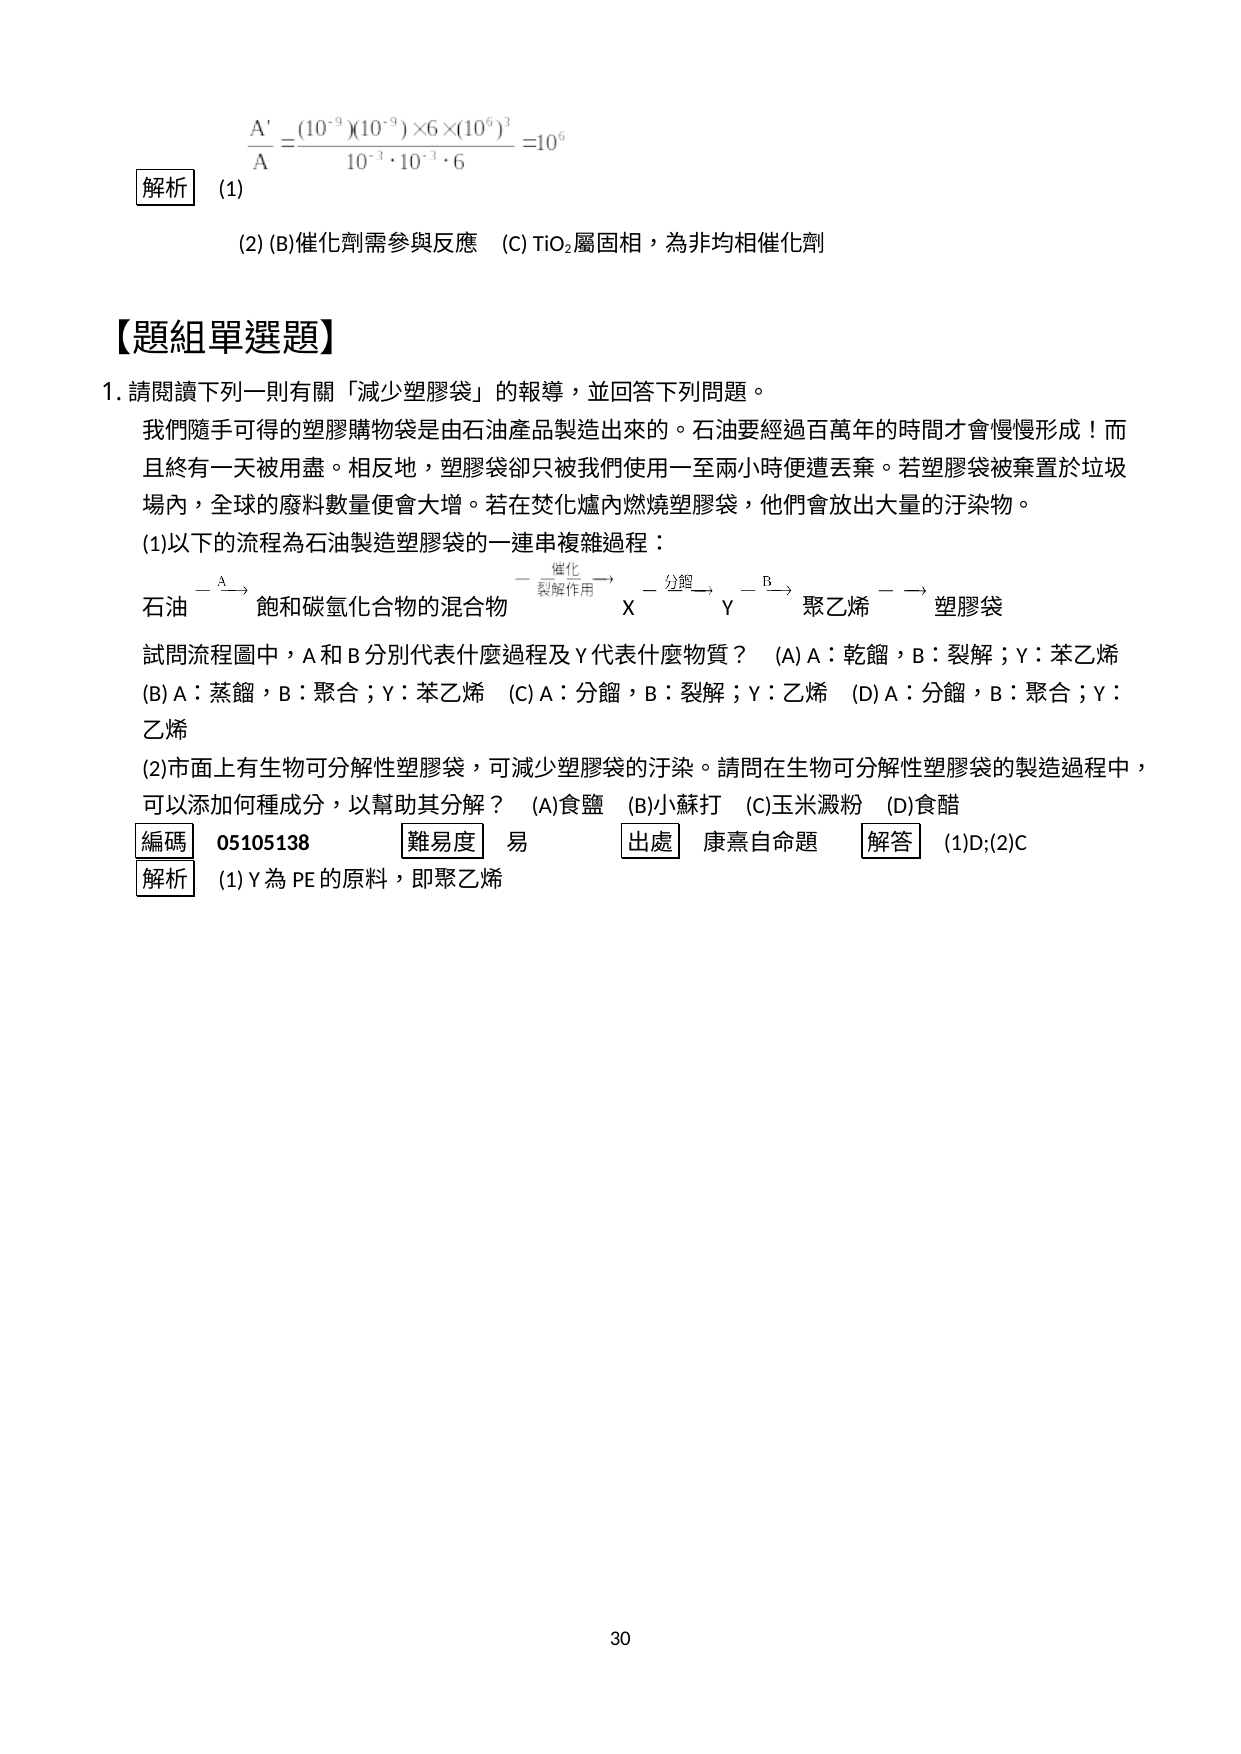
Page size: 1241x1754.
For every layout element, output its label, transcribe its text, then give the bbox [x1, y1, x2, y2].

text 1. 請閱讀下列一則有關「減少塑膠袋」的報導，並回答下列問題。 我們隨手可得的塑膠購物袋是由石油產品製造出來的。石油要經過百萬年的時間才會慢慢形成！而且終有一天被用盡。相反地，塑膠袋卻只被我們使用一至兩小時便遭丟棄。若塑膠袋被棄置於垃圾場內，全球的廢料數量便會大增。若在焚化爐內燃燒塑膠袋，他們會放出大量的汙染物。 (1)以下的流程為石油製造塑膠袋的一連串複雜過程： 石油飽和碳氫化合物的混合物XY聚乙烯塑膠袋 試問流程圖中，A和B分別代表什麼過程及Y代表什麼物質？ (A) A：乾餾，B：裂解；Y：苯乙烯 (B) A：蒸餾，B：聚合；Y：苯乙烯 (C) A：分餾，B：裂解；Y：乙烯 (D) A：分餾，B：聚合；Y：乙烯 (2)市面上有生物可分解性塑膠袋，可減少塑膠袋的汙染。請問在生物可分解性塑膠袋的製造過程中，可以添加何種成分，以幫助其分解？ (A)食鹽 (B)小蘇打 (C)玉米澱粉 (D)食醋 [94, 372, 1146, 822]
text 編碼 05105138 難易度 易 出處 康熹自命題 解答 (1)D;(2)C [135, 822, 1146, 860]
text 解析 (1) Y為PE的原料，即聚乙烯 [137, 861, 193, 895]
text 【題組單選題】 [94, 297, 1146, 372]
text 解析 (1) Y為PE的原料，即聚乙烯 [194, 860, 1146, 897]
text 解析 (1) (2) (B)催化劑需參與反應 (C) TiO2屬固相，為非均相催化劑 [136, 110, 1146, 260]
